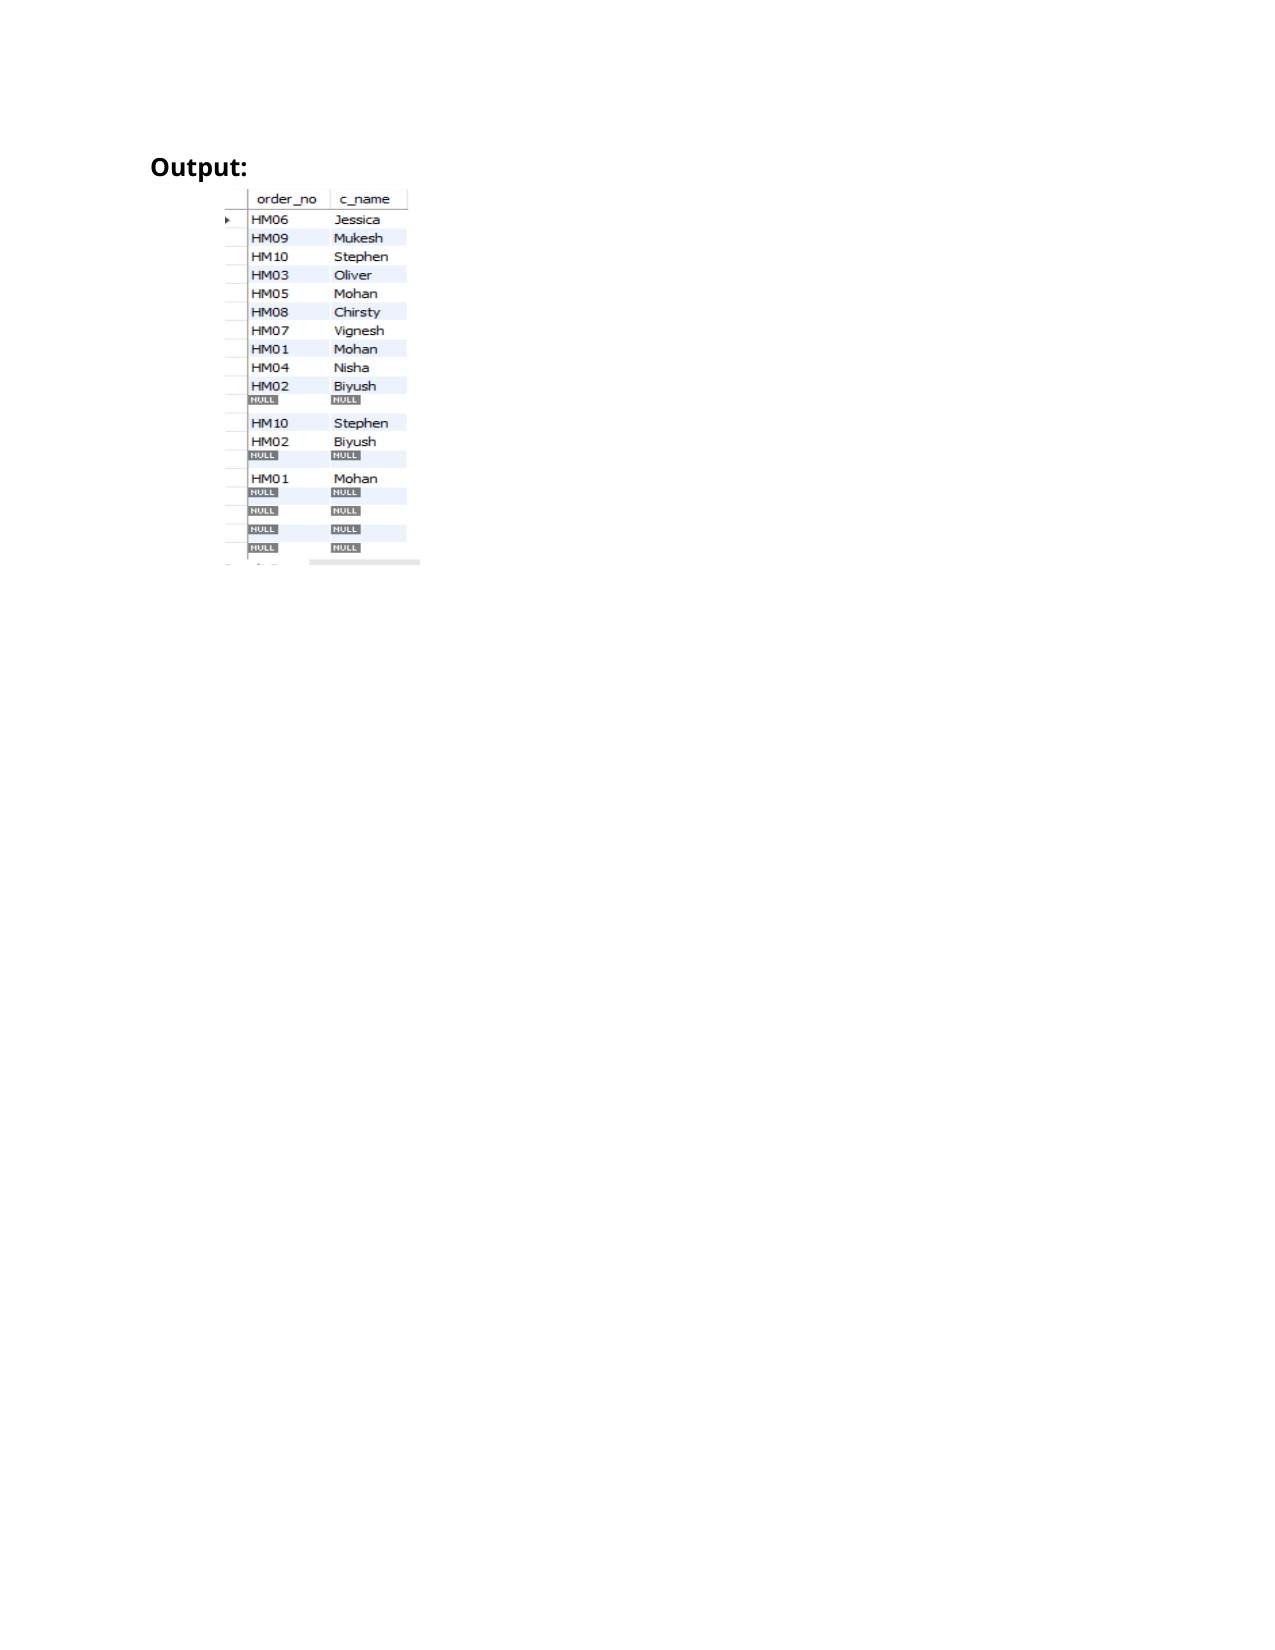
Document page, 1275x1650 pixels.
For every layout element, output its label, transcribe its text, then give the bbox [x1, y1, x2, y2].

text Output: [150, 150, 1125, 184]
picture [225, 189, 421, 565]
